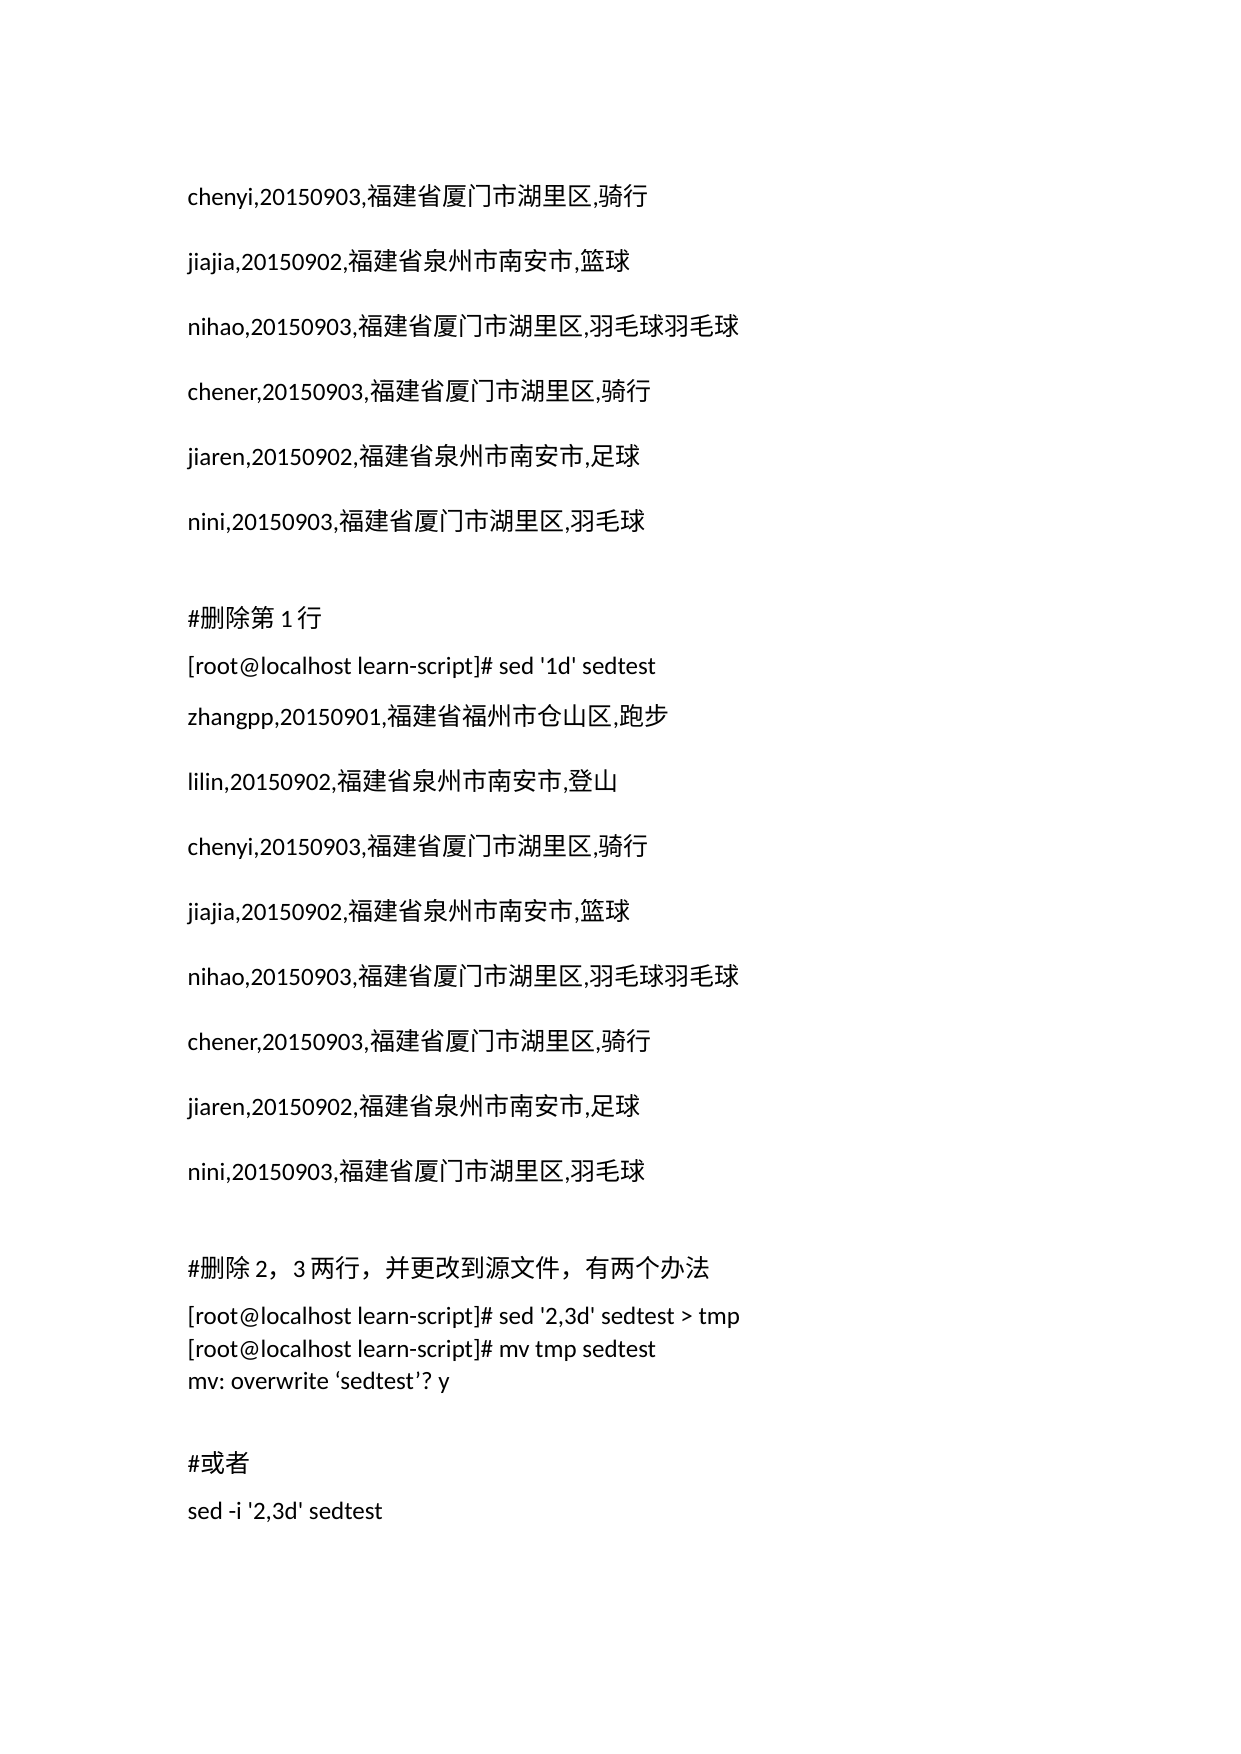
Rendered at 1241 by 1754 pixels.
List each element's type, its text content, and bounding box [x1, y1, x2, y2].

text nini,20150903,福建省厦门市湖里区,羽毛球 [187, 487, 1053, 552]
text #删除2，3两行，并更改到源文件，有两个办法 [187, 1234, 1053, 1299]
text [root@localhost learn-script]# mv tmp sedtest [187, 1332, 1053, 1364]
text jiajia,20150902,福建省泉州市南安市,篮球 [187, 227, 1053, 292]
text [root@localhost learn-script]# sed '2,3d' sedtest > tmp [187, 1299, 1053, 1332]
text lilin,20150902,福建省泉州市南安市,登山 [187, 747, 1053, 812]
text #或者 [187, 1429, 1053, 1494]
text jiaren,20150902,福建省泉州市南安市,足球 [187, 1072, 1053, 1137]
text chenyi,20150903,福建省厦门市湖里区,骑行 [187, 812, 1053, 877]
text [root@localhost learn-script]# sed '1d' sedtest [187, 649, 1053, 682]
text #删除第1行 [187, 584, 1053, 649]
text jiajia,20150902,福建省泉州市南安市,篮球 [187, 877, 1053, 942]
text nihao,20150903,福建省厦门市湖里区,羽毛球羽毛球 [187, 942, 1053, 1007]
text mv: overwrite ‘sedtest’? y [187, 1364, 1053, 1397]
text zhangpp,20150901,福建省福州市仓山区,跑步 [187, 682, 1053, 747]
text chener,20150903,福建省厦门市湖里区,骑行 [187, 357, 1053, 422]
text sed -i '2,3d' sedtest [187, 1494, 1053, 1527]
text chener,20150903,福建省厦门市湖里区,骑行 [187, 1007, 1053, 1072]
text chenyi,20150903,福建省厦门市湖里区,骑行 [187, 162, 1053, 227]
text jiaren,20150902,福建省泉州市南安市,足球 [187, 422, 1053, 487]
text nihao,20150903,福建省厦门市湖里区,羽毛球羽毛球 [187, 292, 1053, 357]
text nini,20150903,福建省厦门市湖里区,羽毛球 [187, 1137, 1053, 1202]
